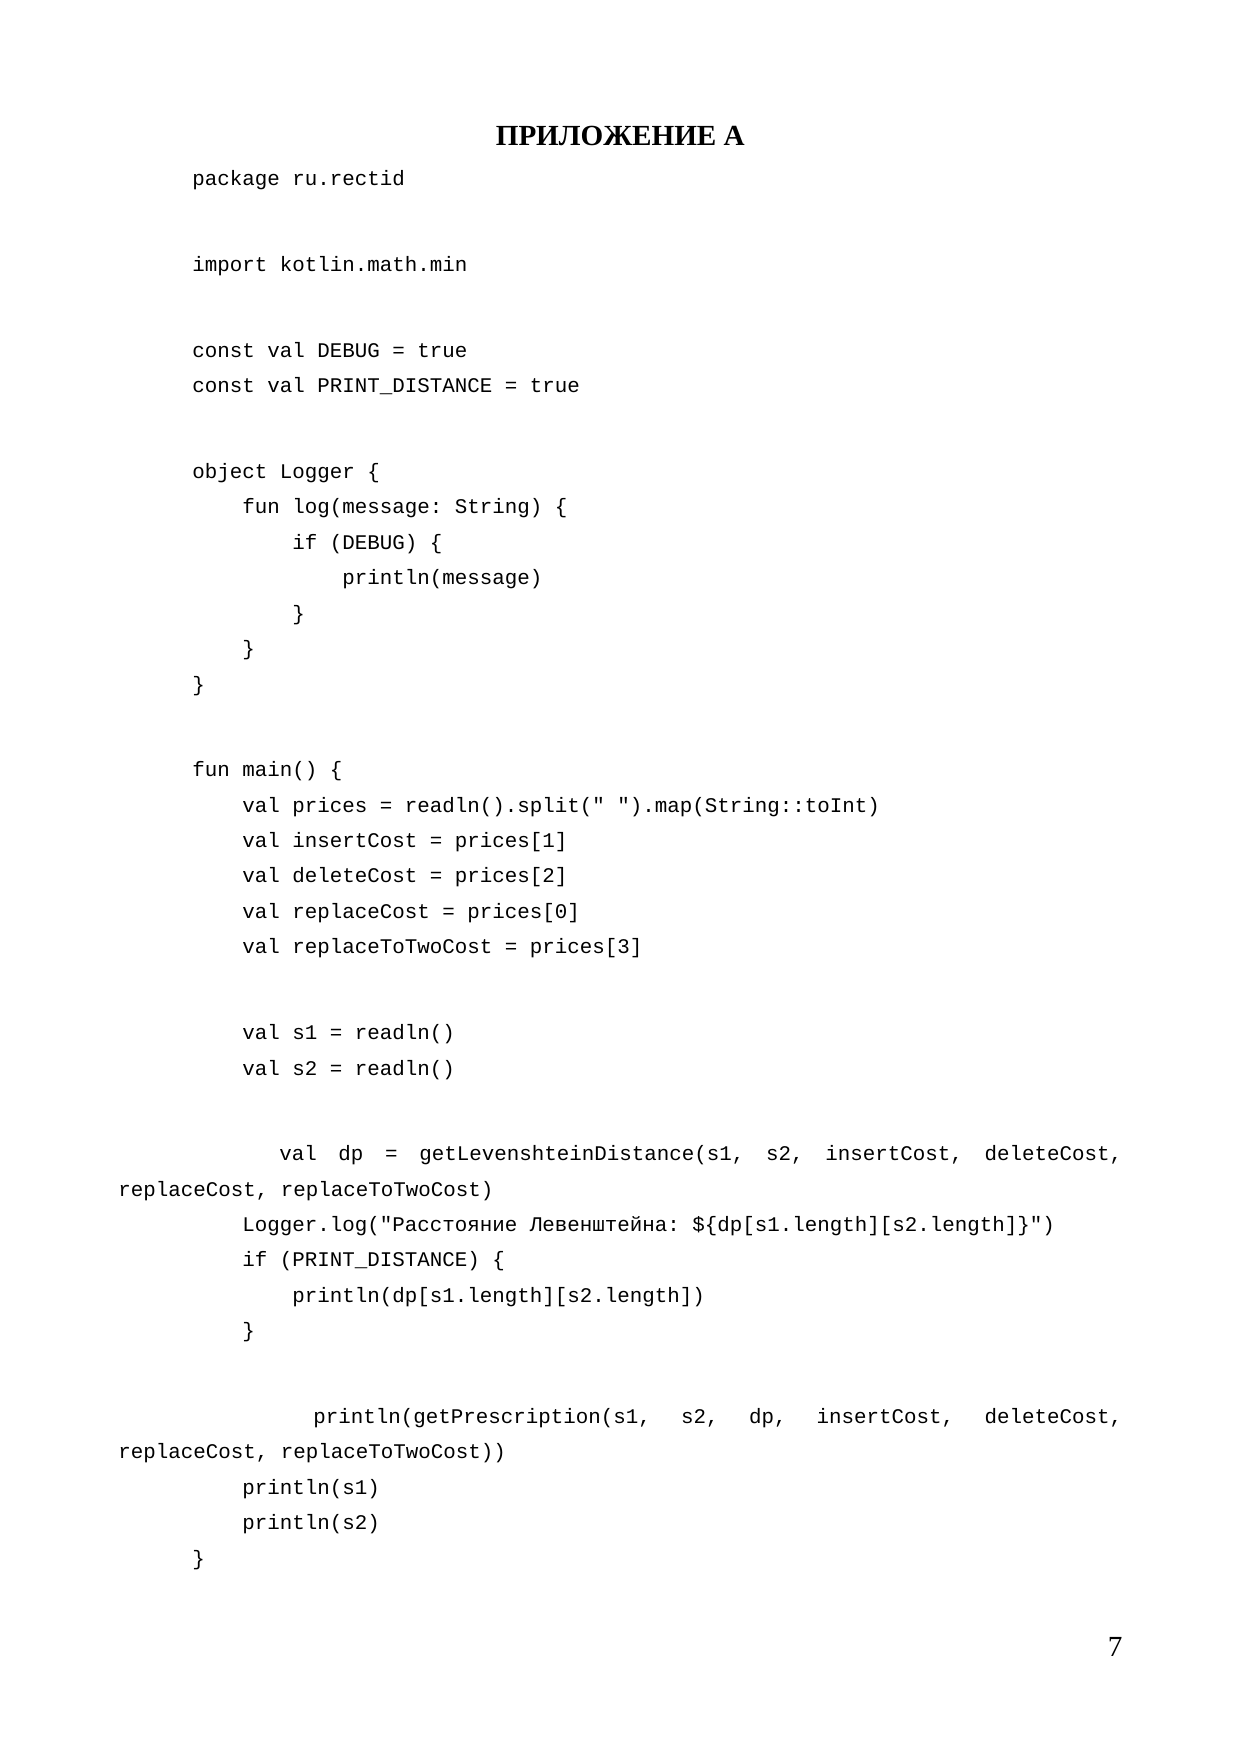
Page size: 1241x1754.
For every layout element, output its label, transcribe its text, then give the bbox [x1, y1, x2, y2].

text import kotlin.math.min [118, 254, 1122, 278]
text } [118, 638, 1122, 662]
text println(s1) [118, 1477, 1122, 1501]
text println(message) [118, 567, 1122, 591]
text if (PRINT_DISTANCE) { [118, 1249, 1122, 1273]
text val replaceCost = prices[0] [118, 901, 1122, 924]
text fun main() { [118, 759, 1122, 783]
text val prices = readln().split(" ").map(String::toInt) [118, 795, 1122, 818]
text println(dp[s1.length][s2.length]) [118, 1285, 1122, 1308]
text object Logger { [118, 461, 1122, 485]
text println(s2) [118, 1512, 1122, 1536]
subtitle Приложение А [118, 118, 1122, 152]
text println(getPrescription(s1, s2, dp, insertCost, deleteCost, replaceCost, replaceToTwoCost)) [118, 1406, 1122, 1465]
text } [118, 673, 1122, 697]
text val replaceToTwoCost = prices[3] [118, 936, 1122, 960]
text fun log(message: String) { [118, 496, 1122, 520]
text val deleteCost = prices[2] [118, 866, 1122, 889]
text } [118, 1548, 1122, 1571]
text if (DEBUG) { [118, 532, 1122, 556]
text val dp = getLevenshteinDistance(s1, s2, insertCost, deleteCost, replaceCost, replaceToTwoCost) [118, 1143, 1122, 1202]
text Logger.log("Расстояние Левенштейна: ${dp[s1.length][s2.length]}") [118, 1214, 1122, 1238]
text const val PRINT_DISTANCE = true [118, 375, 1122, 399]
text val s1 = readln() [118, 1022, 1122, 1046]
text } [118, 1320, 1122, 1344]
text package ru.rectid [118, 168, 1122, 192]
text } [118, 603, 1122, 626]
text const val DEBUG = true [118, 340, 1122, 363]
text val s2 = readln() [118, 1057, 1122, 1081]
text val insertCost = prices[1] [118, 830, 1122, 854]
